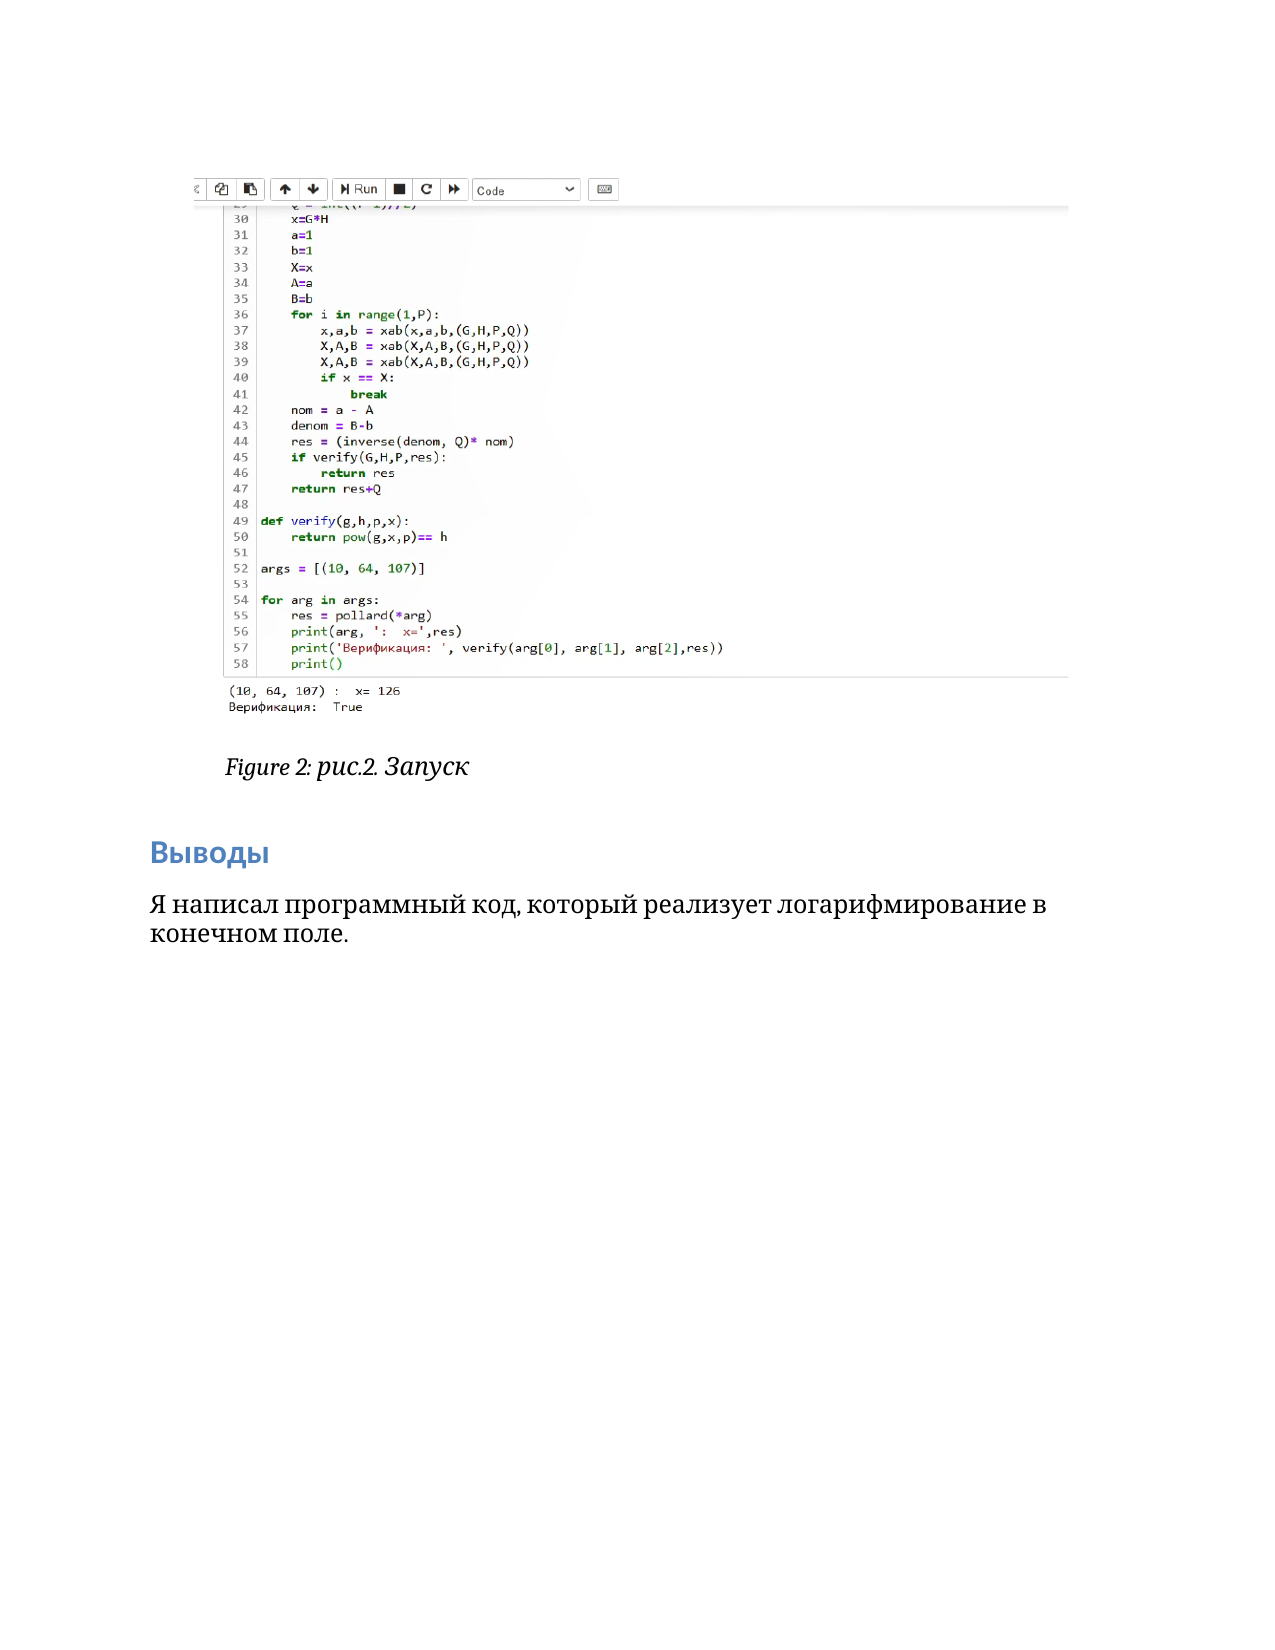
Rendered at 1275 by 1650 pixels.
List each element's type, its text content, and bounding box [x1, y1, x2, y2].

text Я написал программный код, который реализует логарифмирование в конечном поле. [150, 891, 1125, 948]
list Figure 2: рис.2. Запуск [175, 752, 1125, 781]
subtitle Выводы [150, 831, 1125, 872]
picture [193, 178, 1069, 732]
